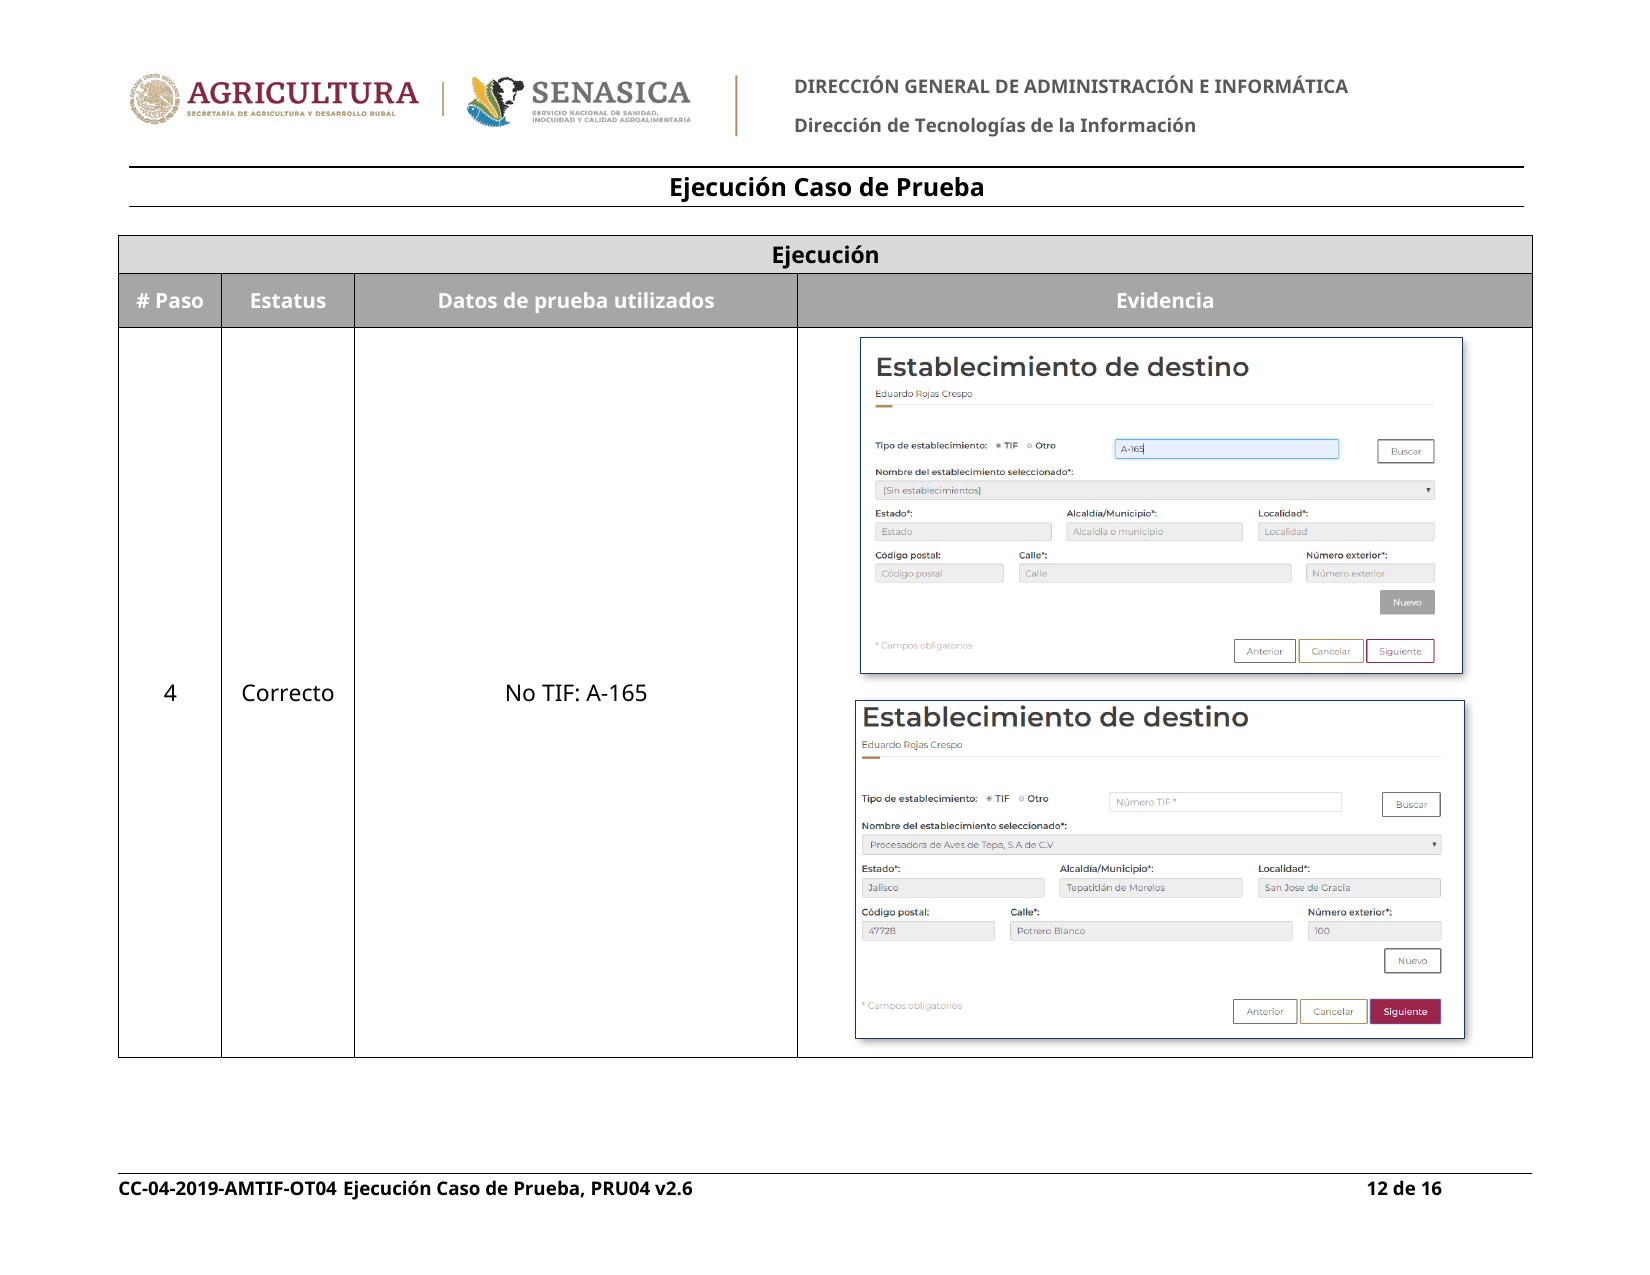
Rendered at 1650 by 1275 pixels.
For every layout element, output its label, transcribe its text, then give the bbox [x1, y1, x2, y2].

table_cell No TIF: A-165 [355, 328, 797, 1057]
table_cell Evidencia [798, 274, 1532, 327]
table_cell 4 [119, 328, 221, 1057]
table_cell Estatus [222, 274, 354, 327]
table_cell # Paso [119, 274, 221, 327]
table_cell Correcto [222, 328, 354, 1057]
table_cell Datos de prueba utilizados [355, 274, 797, 327]
table_cell [798, 328, 1532, 1057]
table_header Ejecución [119, 236, 1532, 273]
picture [856, 701, 1464, 1038]
picture [861, 338, 1462, 673]
picture [129, 73, 691, 127]
